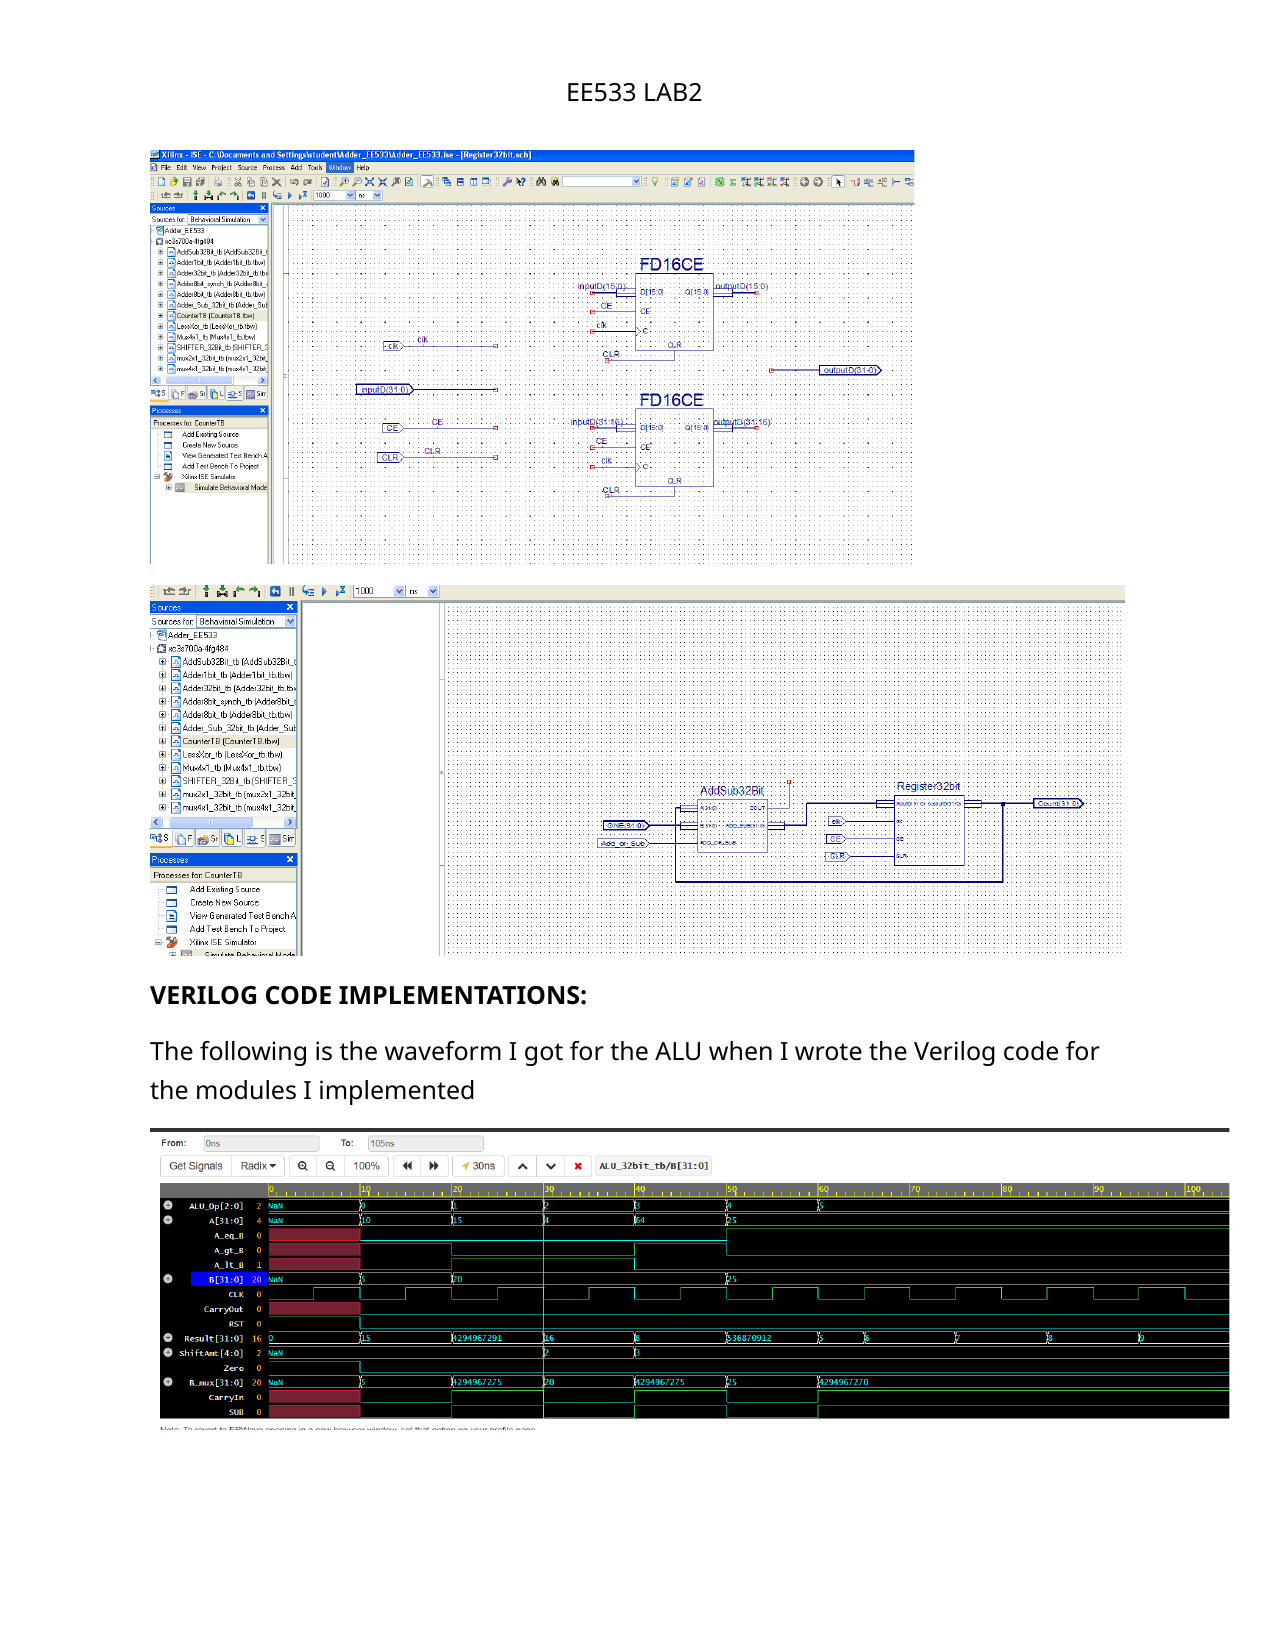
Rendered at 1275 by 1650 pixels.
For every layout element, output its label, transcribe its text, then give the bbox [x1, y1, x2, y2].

picture [150, 1128, 1230, 1430]
picture [150, 585, 1125, 956]
text The following is the waveform I got for the ALU when I wrote the Verilog code for the modules I implemented [150, 1033, 1125, 1107]
picture [150, 150, 915, 564]
text VERILOG CODE IMPLEMENTATIONS: [150, 977, 1125, 1012]
